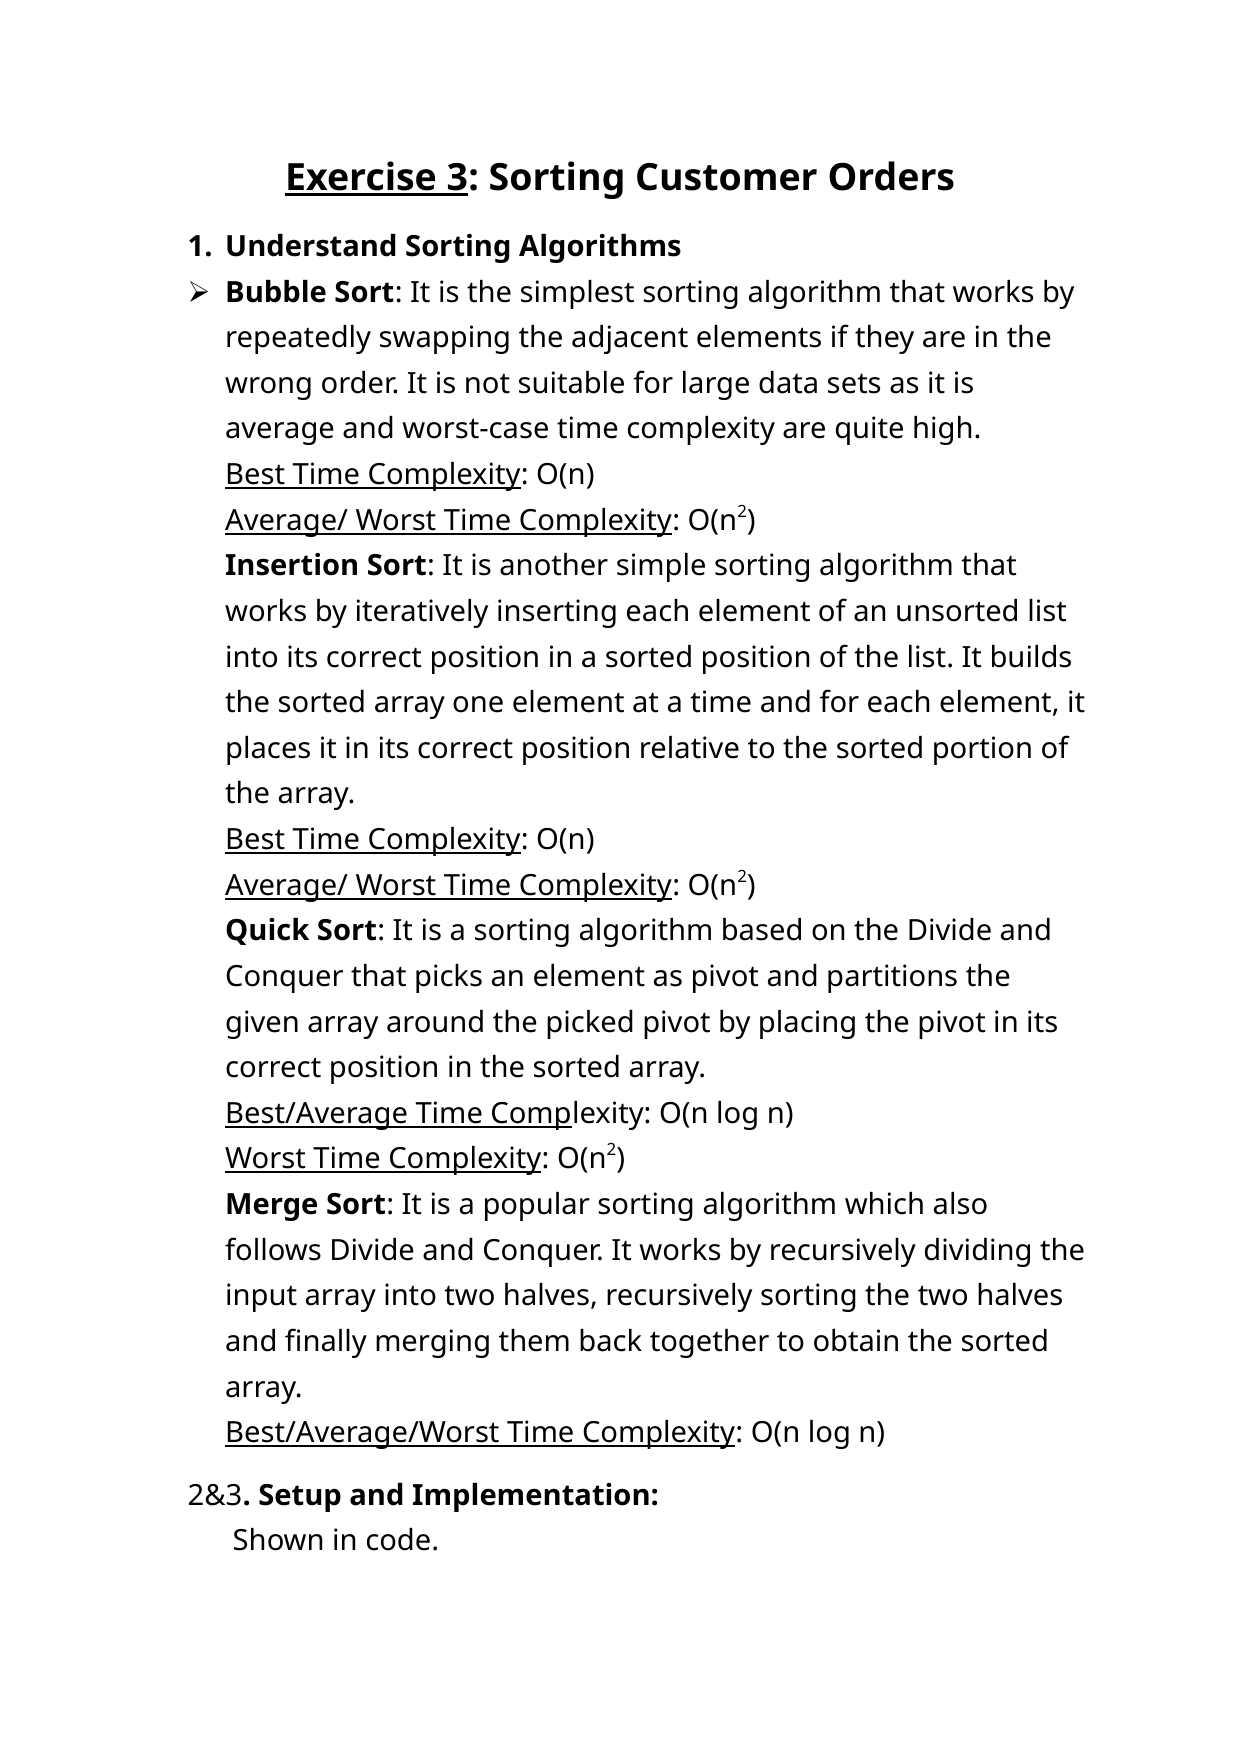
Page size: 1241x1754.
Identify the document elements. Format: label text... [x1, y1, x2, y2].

list Bubble Sort: It is the simplest sorting algorithm that works by repeatedly swapping the adjacent elements if they are in the wrong order. It is not suitable for large data sets as it is average and worst-case time complexity are quite high. Best Time Complexity: O(n) Average/ Worst Time Complexity: O(n2) Insertion Sort: It is another simple sorting algorithm that works by iteratively inserting each element of an unsorted list into its correct position in a sorted position of the list. It builds the sorted array one element at a time and for each element, it places it in its correct position relative to the sorted portion of the array. Best Time Complexity: O(n) Average/ Worst Time Complexity: O(n2) Quick Sort: It is a sorting algorithm based on the Divide and Conquer that picks an element as pivot and partitions the given array around the picked pivot by placing the pivot in its correct position in the sorted array. Best/Average Time Complexity: O(n log n) Worst Time Complexity: O(n2) Merge Sort: It is a popular sorting algorithm which also follows Divide and Conquer. It works by recursively dividing the input array into two halves, recursively sorting the two halves and finally merging them back together to obtain the sorted array. Best/Average/Worst Time Complexity: O(n log n) [187, 271, 1090, 1451]
text Exercise 3: Sorting Customer Orders [150, 150, 1090, 201]
list Understand Sorting Algorithms [187, 225, 1090, 265]
text 2&3. Setup and Implementation: Shown in code. [187, 1474, 1090, 1559]
